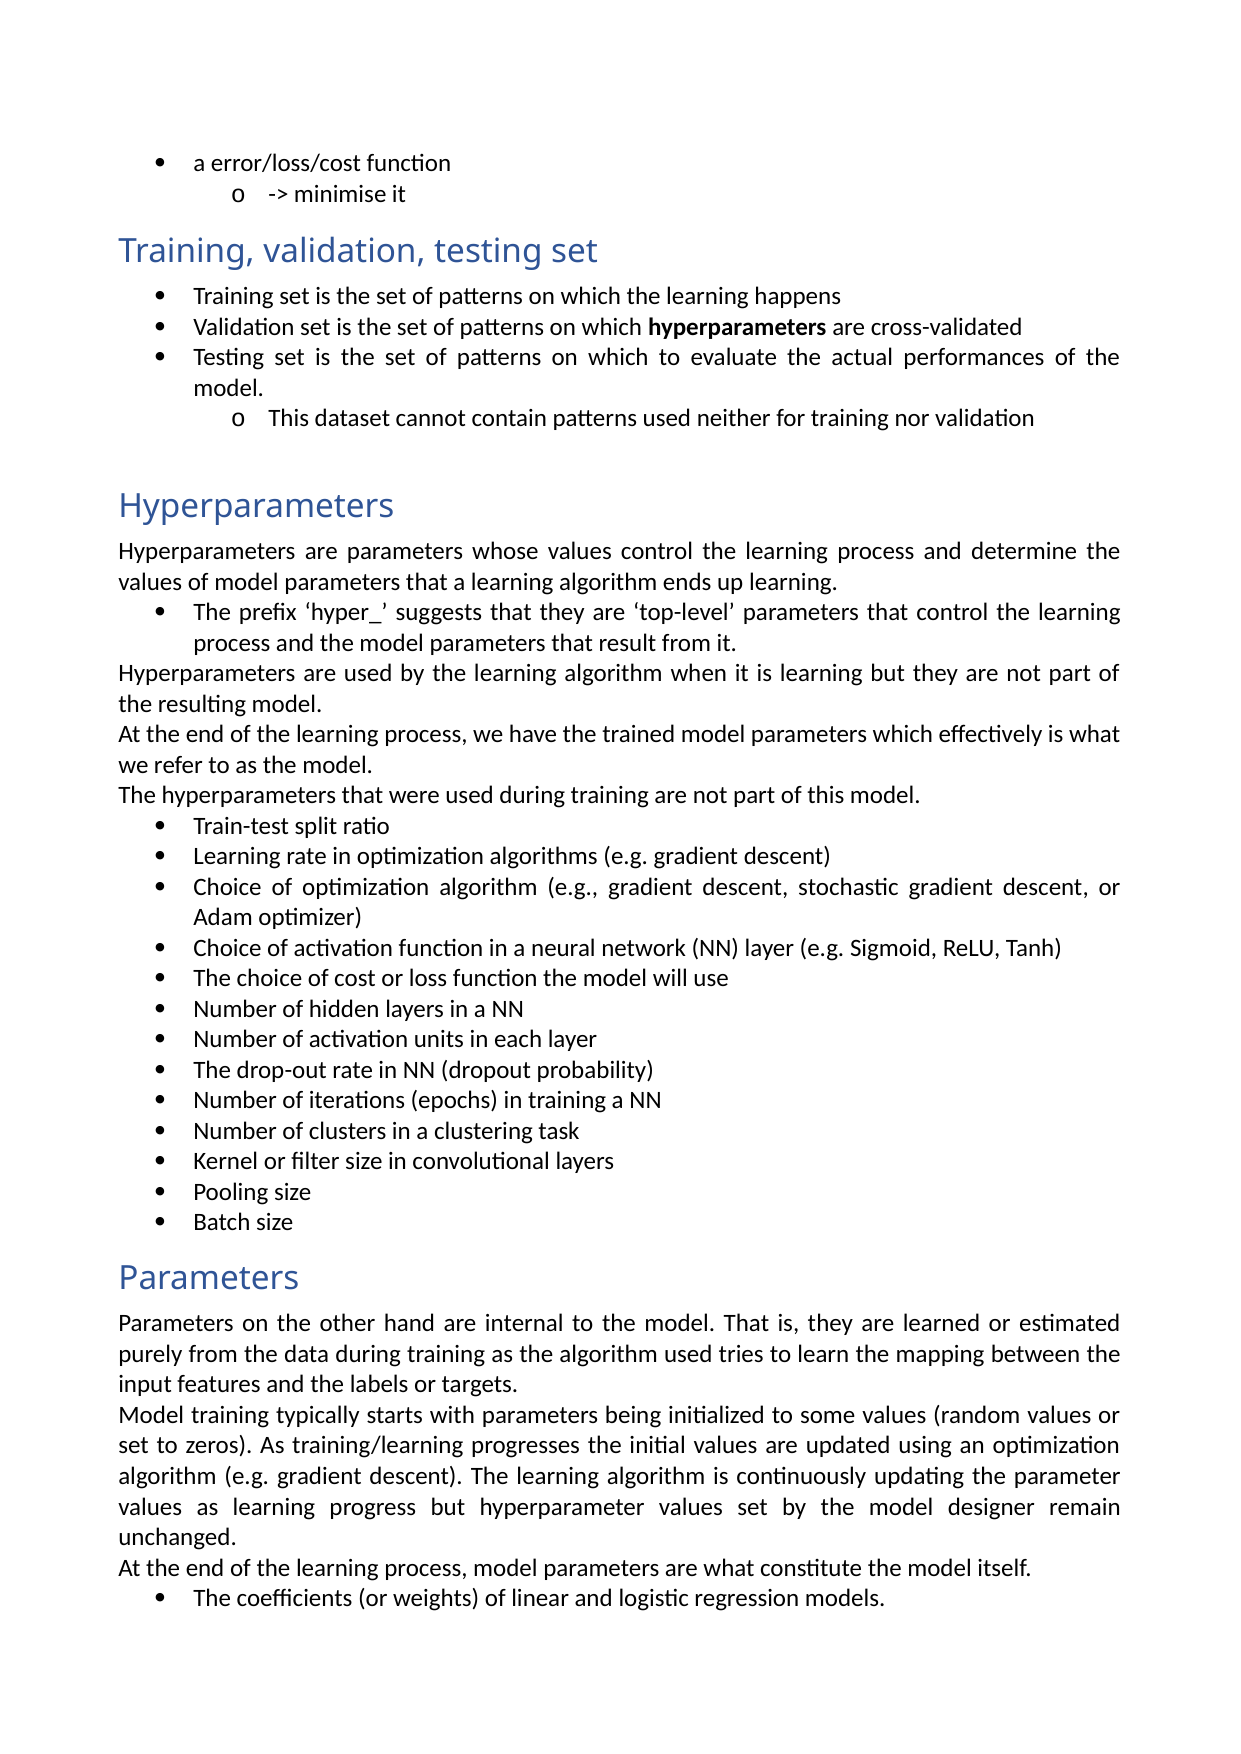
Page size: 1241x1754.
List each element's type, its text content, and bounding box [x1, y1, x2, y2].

list Learning rate in optimization algorithms (e.g. gradient descent) [156, 840, 1122, 871]
list This dataset cannot contain patterns used neither for training nor validation [231, 402, 1122, 434]
list a error/loss/cost function [156, 148, 1122, 178]
list The drop-out rate in NN (dropout probability) [156, 1054, 1122, 1084]
list Pooling size [156, 1176, 1122, 1207]
text Model training typically starts with parameters being initialized to some values (random values or set to zeros). As training/learning progresses the initial values are updated using an optimization algorithm (e.g. gradient descent). The learning algorithm is continuously updating the parameter values as learning progress but hyperparameter values set by the model designer remain unchanged. [118, 1399, 1122, 1552]
subtitle Training, validation, testing set [118, 227, 1122, 272]
list Kernel or filter size in convolutional layers [156, 1146, 1122, 1176]
subtitle Hyperparameters [118, 481, 1122, 527]
list The prefix ‘hyper_’ suggests that they are ‘top-level’ parameters that control the learning process and the model parameters that result from it. [156, 596, 1122, 657]
list Number of clusters in a clustering task [156, 1115, 1122, 1146]
text At the end of the learning process, we have the trained model parameters which effectively is what we refer to as the model. [118, 718, 1122, 779]
list Training set is the set of patterns on which the learning happens [156, 280, 1122, 311]
list The coefficients (or weights) of linear and logistic regression models. [156, 1582, 1122, 1613]
list Train-test split ratio [156, 810, 1122, 840]
list Number of iterations (epochs) in training a NN [156, 1084, 1122, 1115]
list Choice of activation function in a neural network (NN) layer (e.g. Sigmoid, ReLU, Tanh) [156, 932, 1122, 962]
list Choice of optimization algorithm (e.g., gradient descent, stochastic gradient descent, or Adam optimizer) [156, 871, 1122, 932]
list Number of hidden layers in a NN [156, 993, 1122, 1023]
subtitle Parameters [118, 1254, 1122, 1299]
text The hyperparameters that were used during training are not part of this model. [118, 779, 1122, 810]
list Testing set is the set of patterns on which to evaluate the actual performances of the model. [156, 341, 1122, 402]
text At the end of the learning process, model parameters are what constitute the model itself. [118, 1552, 1122, 1582]
list The choice of cost or loss function the model will use [156, 962, 1122, 993]
list Validation set is the set of patterns on which hyperparameters are cross-validated [156, 311, 1122, 341]
text Hyperparameters are parameters whose values control the learning process and determine the values of model parameters that a learning algorithm ends up learning. [118, 535, 1122, 596]
list -> minimise it [231, 178, 1122, 210]
text Hyperparameters are used by the learning algorithm when it is learning but they are not part of the resulting model. [118, 657, 1122, 718]
list Number of activation units in each layer [156, 1023, 1122, 1054]
list Batch size [156, 1207, 1122, 1237]
text Parameters on the other hand are internal to the model. That is, they are learned or estimated purely from the data during training as the algorithm used tries to learn the mapping between the input features and the labels or targets. [118, 1307, 1122, 1399]
